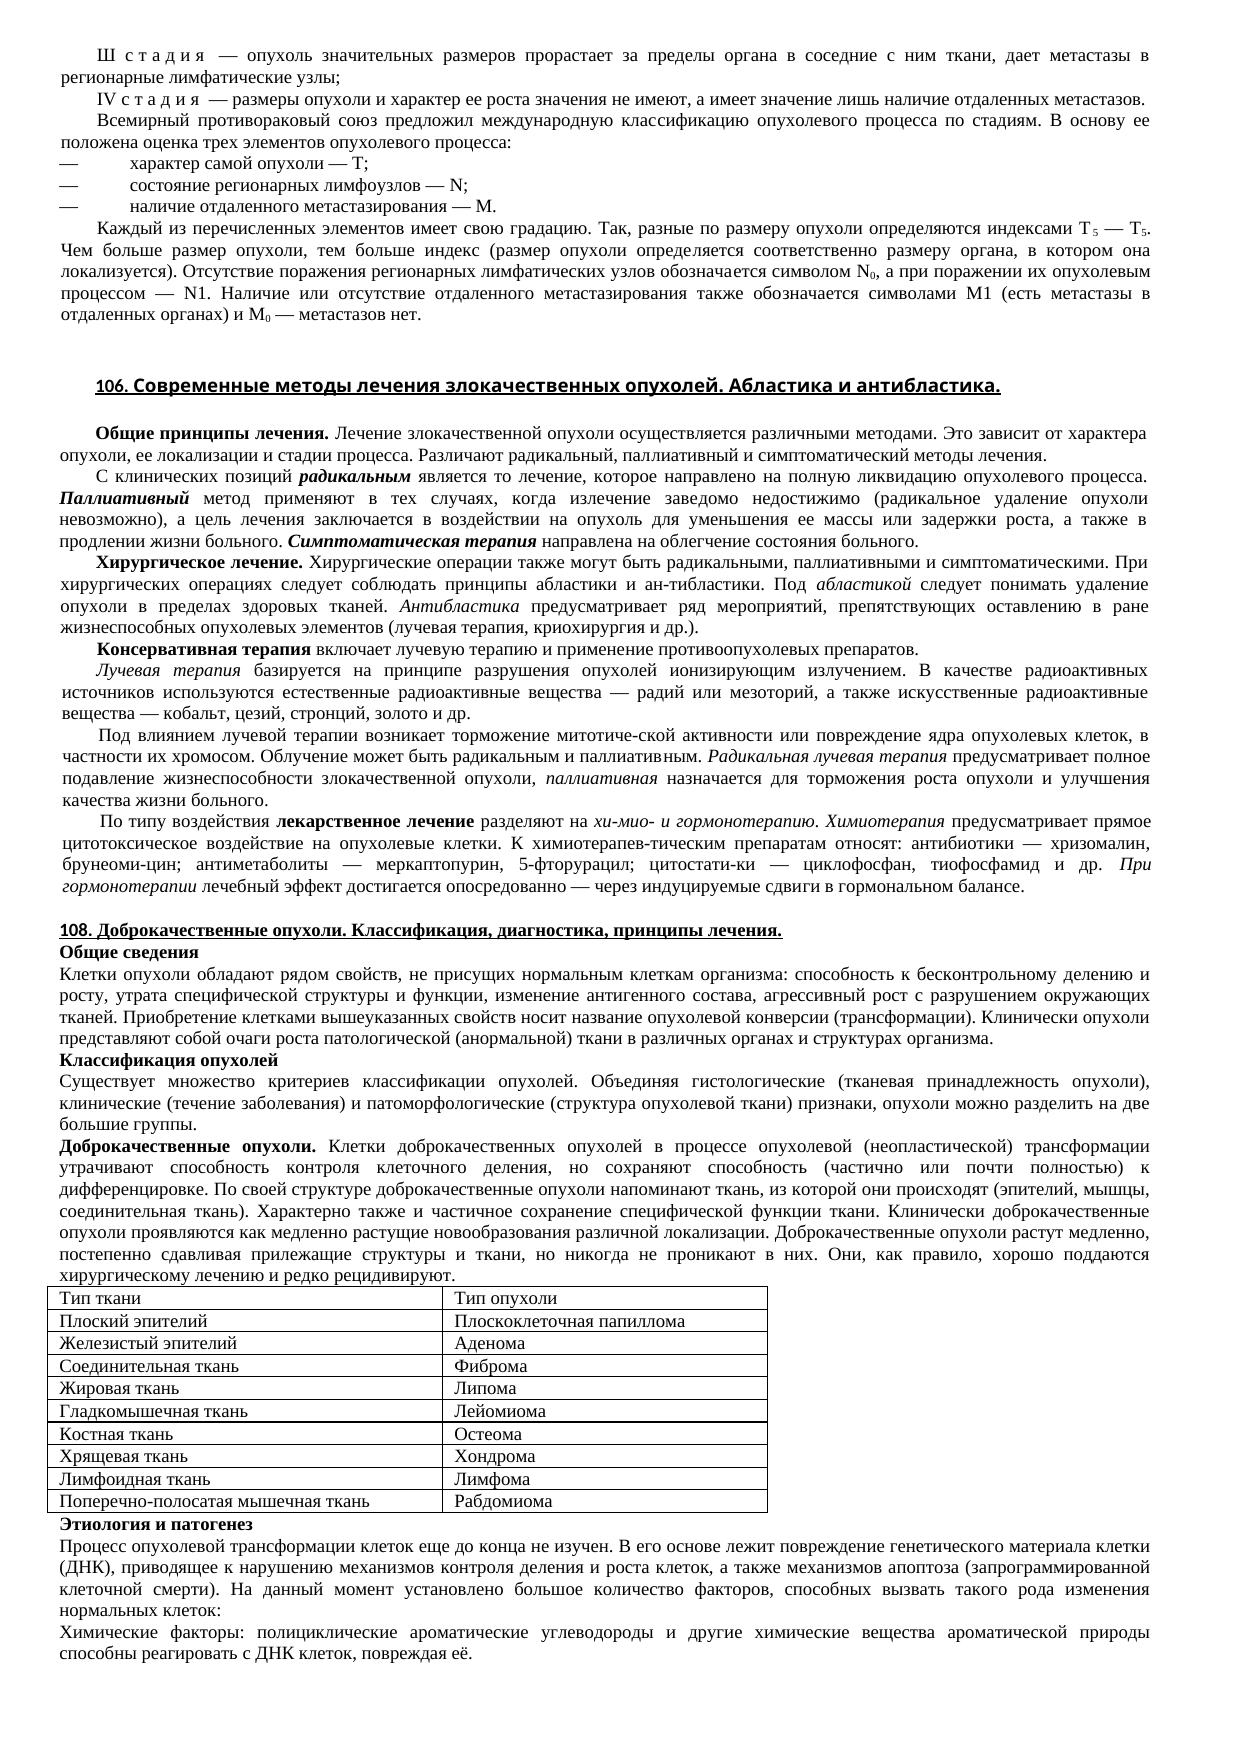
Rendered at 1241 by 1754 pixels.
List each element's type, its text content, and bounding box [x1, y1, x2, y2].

text Доброкачественные опухоли. Клетки доброкачественных опухолей в процессе опухолевой (неопластической) трансформации утрачивают способность контроля клеточного деления, но сохраняют способность (частично или почти полностью) к дифференцировке. По своей структуре доброкачественные опухоли напоминают ткань, из которой они происходят (эпителий, мышцы, соединительная ткань). Характерно также и частичное сохранение специфической функции ткани. Клинически доброкачественные опухоли проявляются как медленно растущие новообразования различной локализации. Доброкачественные опухоли растут медленно, постепенно сдавливая прилежащие структуры и ткани, но никогда не проникают в них. Они, как правило, хорошо поддаются хирургическому лечению и редко рецидивируют. [59, 1135, 1152, 1286]
table_cell Соединительная ткань [48, 1355, 442, 1376]
text Процесс опухолевой трансформации клеток еще до конца не изучен. В его основе лежит повреждение генетического материала клетки (ДНК), приводящее к нарушению механизмов контроля деления и роста клеток, а также механизмов апоптоза (запрограммированной клеточной смерти). На данный момент установлено большое количество факторов, способных вызвать такого рода изменения нормальных клеток: [59, 1534, 1152, 1621]
text IV стадия — размеры опухоли и характер ее роста значения не имеют, а имеет значение лишь наличие отдаленных метастазов. [61, 87, 1151, 109]
table_cell Фиброма [443, 1355, 767, 1376]
table_cell Поперечно-полосатая мышечная ткань [48, 1490, 442, 1512]
text Консервативная терапия включает лучевую терапию и применение противоопухолевых препаратов. [61, 638, 1149, 659]
text Ш стадия — опухоль значительных размеров прорастает за пределы органа в соседние с ним ткани, дает метастазы в регионарные лимфатические узлы; [61, 44, 1151, 87]
table_header Тип ткани [48, 1287, 442, 1308]
text С клинических позиций радикальным является то лечение, которое направлено на полную ликвидацию опухолевого процесса. Паллиативный метод применяют в тех случаях, когда излечение заведомо недостижимо (радикальное удаление опухоли невозможно), а цель лечения заключается в воздействии на опухоль для уменьшения ее массы или задержки роста, а также в продлении жизни больного. Симптоматическая терапия направлена на облегчение состояния больного. [59, 465, 1149, 551]
table_cell Лимфоидная ткань [48, 1468, 442, 1489]
table_cell Жировая ткань [48, 1377, 442, 1399]
text Лучевая терапия базируется на принципе разрушения опухолей ионизирующим излучением. В качестве радиоактивных источников используются естественные радиоактивные вещества — радий или мезоторий, а также искусственные радиоактивные вещества — кобальт, цезий, стронций, золото и др. [62, 659, 1150, 724]
text Классификация опухолей [59, 1049, 1152, 1070]
table_cell Костная ткань [48, 1423, 442, 1444]
text Существует множество критериев классификации опухолей. Объединяя гистологические (тканевая принадлежность опухоли), клинические (течение заболевания) и патоморфологические (структура опухолевой ткани) признаки, опухоли можно разделить на две большие группы. [59, 1070, 1152, 1135]
text Этиология и патогенез [59, 1513, 1152, 1534]
table_cell Железистый эпителий [48, 1332, 442, 1354]
text Всемирный противораковый союз предложил международную классификацию опухолевого процесса по стадиям. В основу ее положена оценка трех элементов опухолевого процесса: [61, 109, 1151, 152]
table_cell Хондрома [443, 1445, 767, 1467]
text 106. Современные методы лечения злокачественных опухолей. Абластика и антибластика. [59, 372, 1148, 397]
list характер самой опухоли — Т; [59, 152, 1151, 174]
table_header Тип опухоли [443, 1287, 767, 1308]
text Клетки опухоли обладают рядом свойств, не присущих нормальным клеткам организма: способность к бесконтрольному делению и росту, утрата специфической структуры и функции, изменение антигенного состава, агрессивный рост с разрушением окружающих тканей. Приобретение клетками вышеуказанных свойств носит название опухолевой конверсии (трансформации). Клинически опухоли представляют собой очаги роста патологической (анормальной) ткани в различных органах и структурах организма. [59, 962, 1152, 1049]
text 108. Доброкачественные опухоли. Классификация, диагностика, принципы лечения. [59, 918, 1152, 941]
table_cell Лимфома [443, 1468, 767, 1489]
text Хирургическое лечение. Хирургические операции также могут быть радикальными, паллиативными и симптоматическими. При хирургических операциях следует соблюдать принципы абластики и ан-тибластики. Под абластикой следует понимать удаление опухоли в пределах здоровых тканей. Антибластика предусматривает ряд мероприятий, препятствующих оставлению в ране жизнеспособных опухолевых элементов (лучевая терапия, криохирургия и др.). [60, 551, 1149, 638]
table_cell Плоский эпителий [48, 1310, 442, 1331]
text Каждый из перечисленных элементов имеет свою градацию. Так, разные по размеру опухоли определяются индексами Т5 — Т5. Чем больше размер опухоли, тем больше индекс (размер опухоли определяется соответственно размеру органа, в котором она локализуется). Отсутствие поражения регионарных лимфатических узлов обозначается символом N0, а при поражении их опухолевым процессом — N1. Наличие или отсутствие отдаленного метастазирования также обозначается символами М1 (есть метастазы в отдаленных органах) и М0 — метастазов нет. [61, 217, 1151, 325]
text Общие принципы лечения. Лечение злокачественной опухоли осуществляется различными методами. Это зависит от характера опухоли, ее локализации и стадии процесса. Различают радикальный, паллиативный и симптоматический методы лечения. [59, 422, 1148, 465]
table_cell Гладкомышечная ткань [48, 1400, 442, 1421]
table_cell Плоскоклеточная папиллома [443, 1310, 767, 1331]
table_cell Хрящевая ткань [48, 1445, 442, 1467]
text Общие сведения [59, 941, 1152, 962]
text По типу воздействия лекарственное лечение разделяют на хи-мио- и гормонотерапию. Химиотерапия предусматривает прямое цитотоксическое воздействие на опухолевые клетки. К химиотерапев-тическим препаратам относят: антибиотики — хризомалин, брунеоми-цин; антиметаболиты — меркаптопурин, 5-фторурацил; цитостати-ки — циклофосфан, тиофосфамид и др. При гормонотерапии лечебный эффект достигается опосредованно — через индуцируемые сдвиги в гормональном балансе. [62, 810, 1152, 896]
text Под влиянием лучевой терапии возникает торможение митотиче-ской активности или повреждение ядра опухолевых клеток, в частности их хромосом. Облучение может быть радикальным и паллиативным. Радикальная лучевая терапия предусматривает полное подавление жизнеспособности злокачественной опухоли, паллиативная назначается для торможения роста опухоли и улучшения качества жизни больного. [62, 724, 1151, 810]
table_cell Лейомиома [443, 1400, 767, 1421]
list наличие отдаленного метастазирования — М. [59, 195, 1151, 217]
text Химические факторы: полициклические ароматические углеводороды и другие химические вещества ароматической природы способны реагировать с ДНК клеток, повреждая её. [59, 1621, 1152, 1664]
table_cell Аденома [443, 1332, 767, 1354]
table_cell Остеома [443, 1423, 767, 1444]
table_cell Липома [443, 1377, 767, 1399]
table_cell Рабдомиома [443, 1490, 767, 1512]
list состояние регионарных лимфоузлов — N; [59, 174, 1151, 195]
